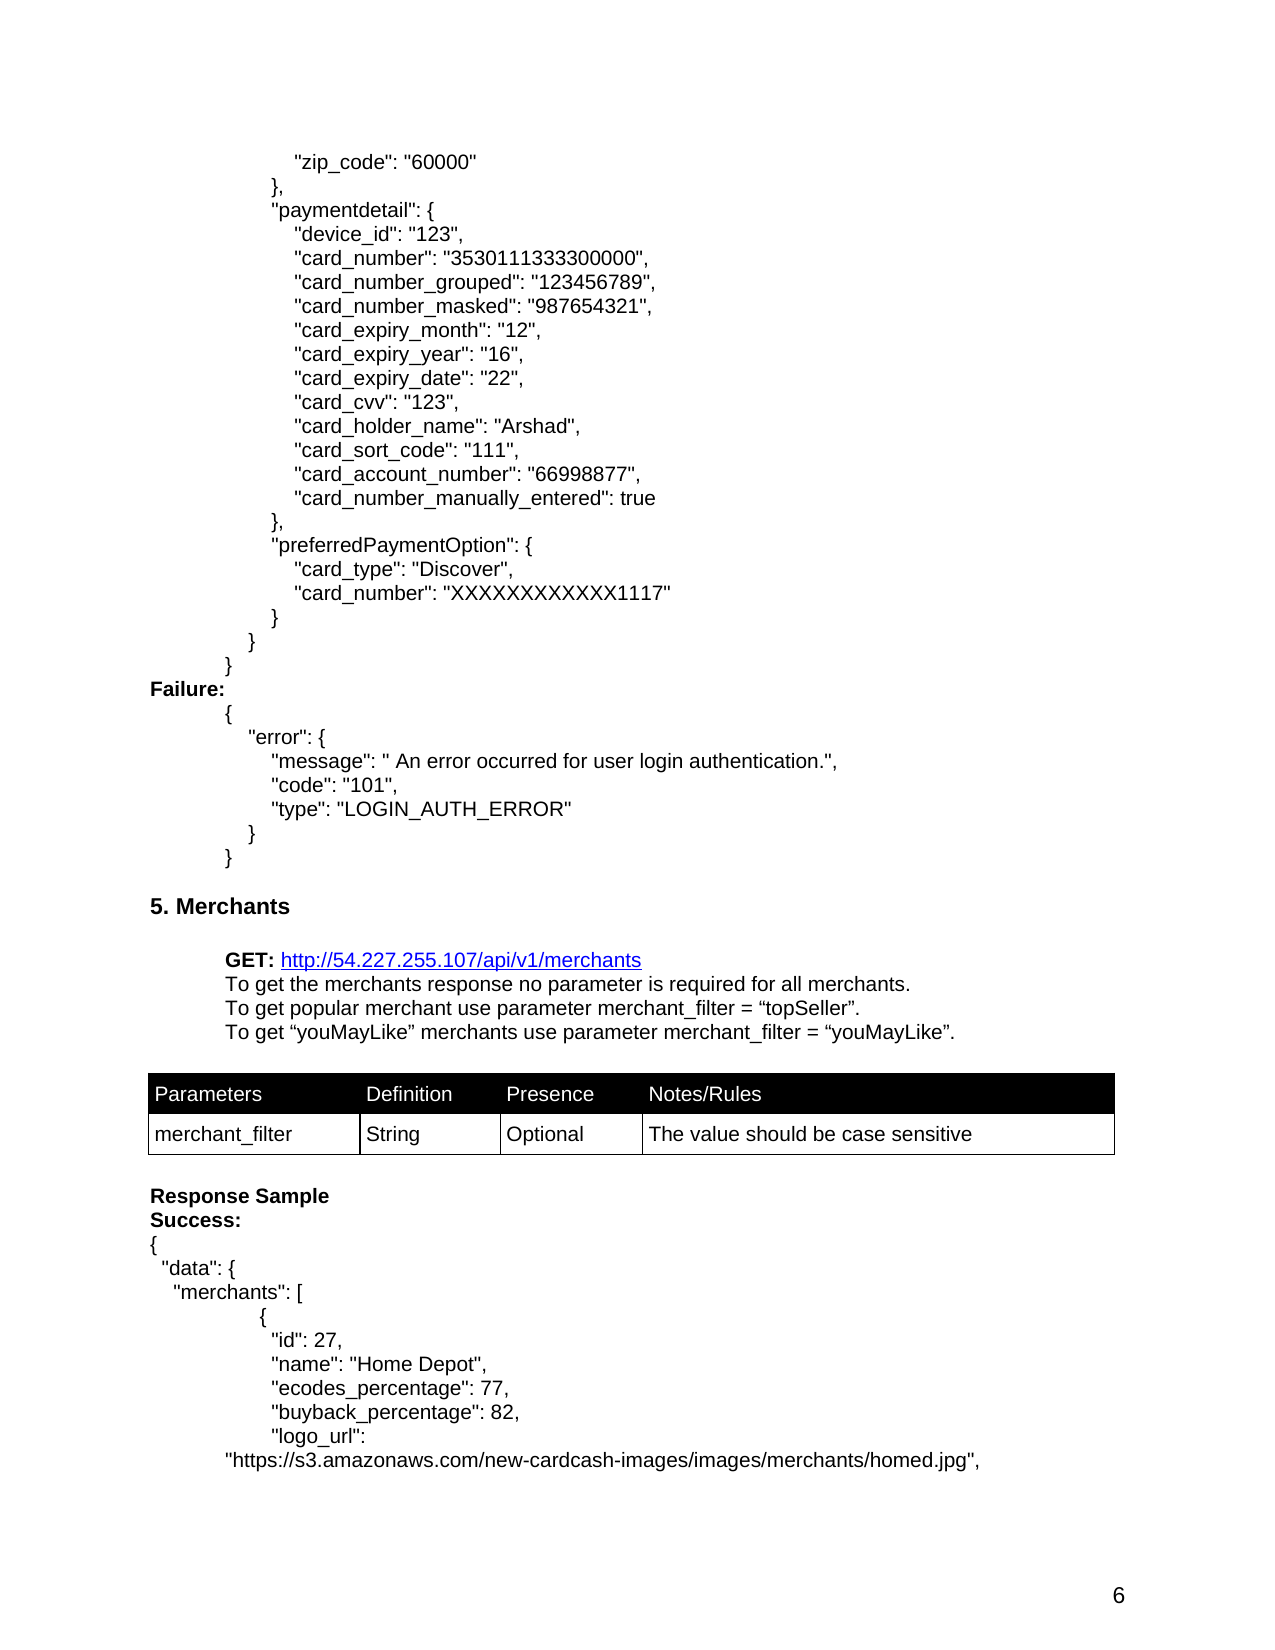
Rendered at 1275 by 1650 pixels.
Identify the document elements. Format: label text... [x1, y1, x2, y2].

text To get “youMayLike” merchants use parameter merchant_filter = “youMayLike”. [150, 1020, 1125, 1044]
text "preferredPaymentOption": { [225, 533, 1125, 557]
text "zip_code": "60000" [225, 150, 1125, 174]
text Response Sample [150, 1184, 1125, 1208]
text Success: [150, 1208, 1125, 1232]
table_cell Optional [501, 1114, 642, 1154]
text { [225, 1304, 1125, 1328]
text } [225, 653, 1125, 677]
text To get the merchants response no parameter is required for all merchants. [150, 972, 1125, 996]
text GET: http://54.227.255.107/api/v1/merchants [150, 948, 1125, 972]
text "name": "Home Depot", [225, 1352, 1125, 1376]
text "card_sort_code": "111", [225, 437, 1125, 461]
table_header Definition [361, 1074, 500, 1113]
text "message": " An error occurred for user login authentication.", [395, 749, 1125, 773]
text "card_number_masked": "987654321", [225, 294, 1125, 318]
text "buyback_percentage": 82, [225, 1399, 1125, 1423]
text "data": { [150, 1256, 1125, 1280]
text "card_number": "3530111333300000", [225, 246, 1125, 270]
text "id": 27, [225, 1328, 1125, 1352]
text "card_number": "XXXXXXXXXXXX1117" [225, 581, 1125, 605]
text }, [225, 509, 1125, 533]
text "message": " An error occurred for user login authentication.", [225, 749, 390, 773]
text } [225, 605, 1125, 629]
text "card_holder_name": "Arshad", [225, 413, 1125, 437]
text "merchants": [ [150, 1280, 1125, 1304]
text "card_expiry_date": "22", [225, 366, 1125, 389]
table_cell String [361, 1114, 500, 1154]
text } [225, 821, 1125, 845]
table_header Notes/Rules [643, 1074, 1114, 1113]
text "card_account_number": "66998877", [225, 461, 1125, 485]
table_cell merchant_filter [149, 1114, 359, 1154]
text "ecodes_percentage": 77, [225, 1376, 1125, 1399]
text } [225, 845, 1125, 869]
text "card_number_manually_entered": true [225, 485, 1125, 509]
text 5. Merchants [150, 893, 1125, 919]
text "card_expiry_year": "16", [225, 342, 1125, 366]
text "error": { [225, 725, 1125, 749]
text "device_id": "123", [225, 222, 1125, 246]
text "paymentdetail": { [225, 198, 1125, 222]
text "card_cvv": "123", [225, 389, 1125, 413]
text "code": "101", [225, 773, 1125, 797]
table_header Presence [501, 1074, 642, 1113]
table_header Parameters [149, 1074, 359, 1113]
text "card_number_grouped": "123456789", [225, 270, 1125, 294]
table_cell The value should be case sensitive [643, 1114, 1114, 1154]
text "logo_url": "https://s3.amazonaws.com/new-cardcash-images/images/merchants/homed.jpg", [225, 1423, 1125, 1471]
text "card_type": "Discover", [225, 557, 1125, 581]
text To get popular merchant use parameter merchant_filter = “topSeller”. [150, 996, 1125, 1020]
text "type": "LOGIN_AUTH_ERROR" [225, 797, 1125, 821]
text } [225, 629, 1125, 653]
text Failure: [150, 677, 1125, 701]
text }, [225, 174, 1125, 198]
text { [225, 701, 1125, 725]
text "card_expiry_month": "12", [225, 318, 1125, 342]
text { [150, 1232, 1125, 1256]
